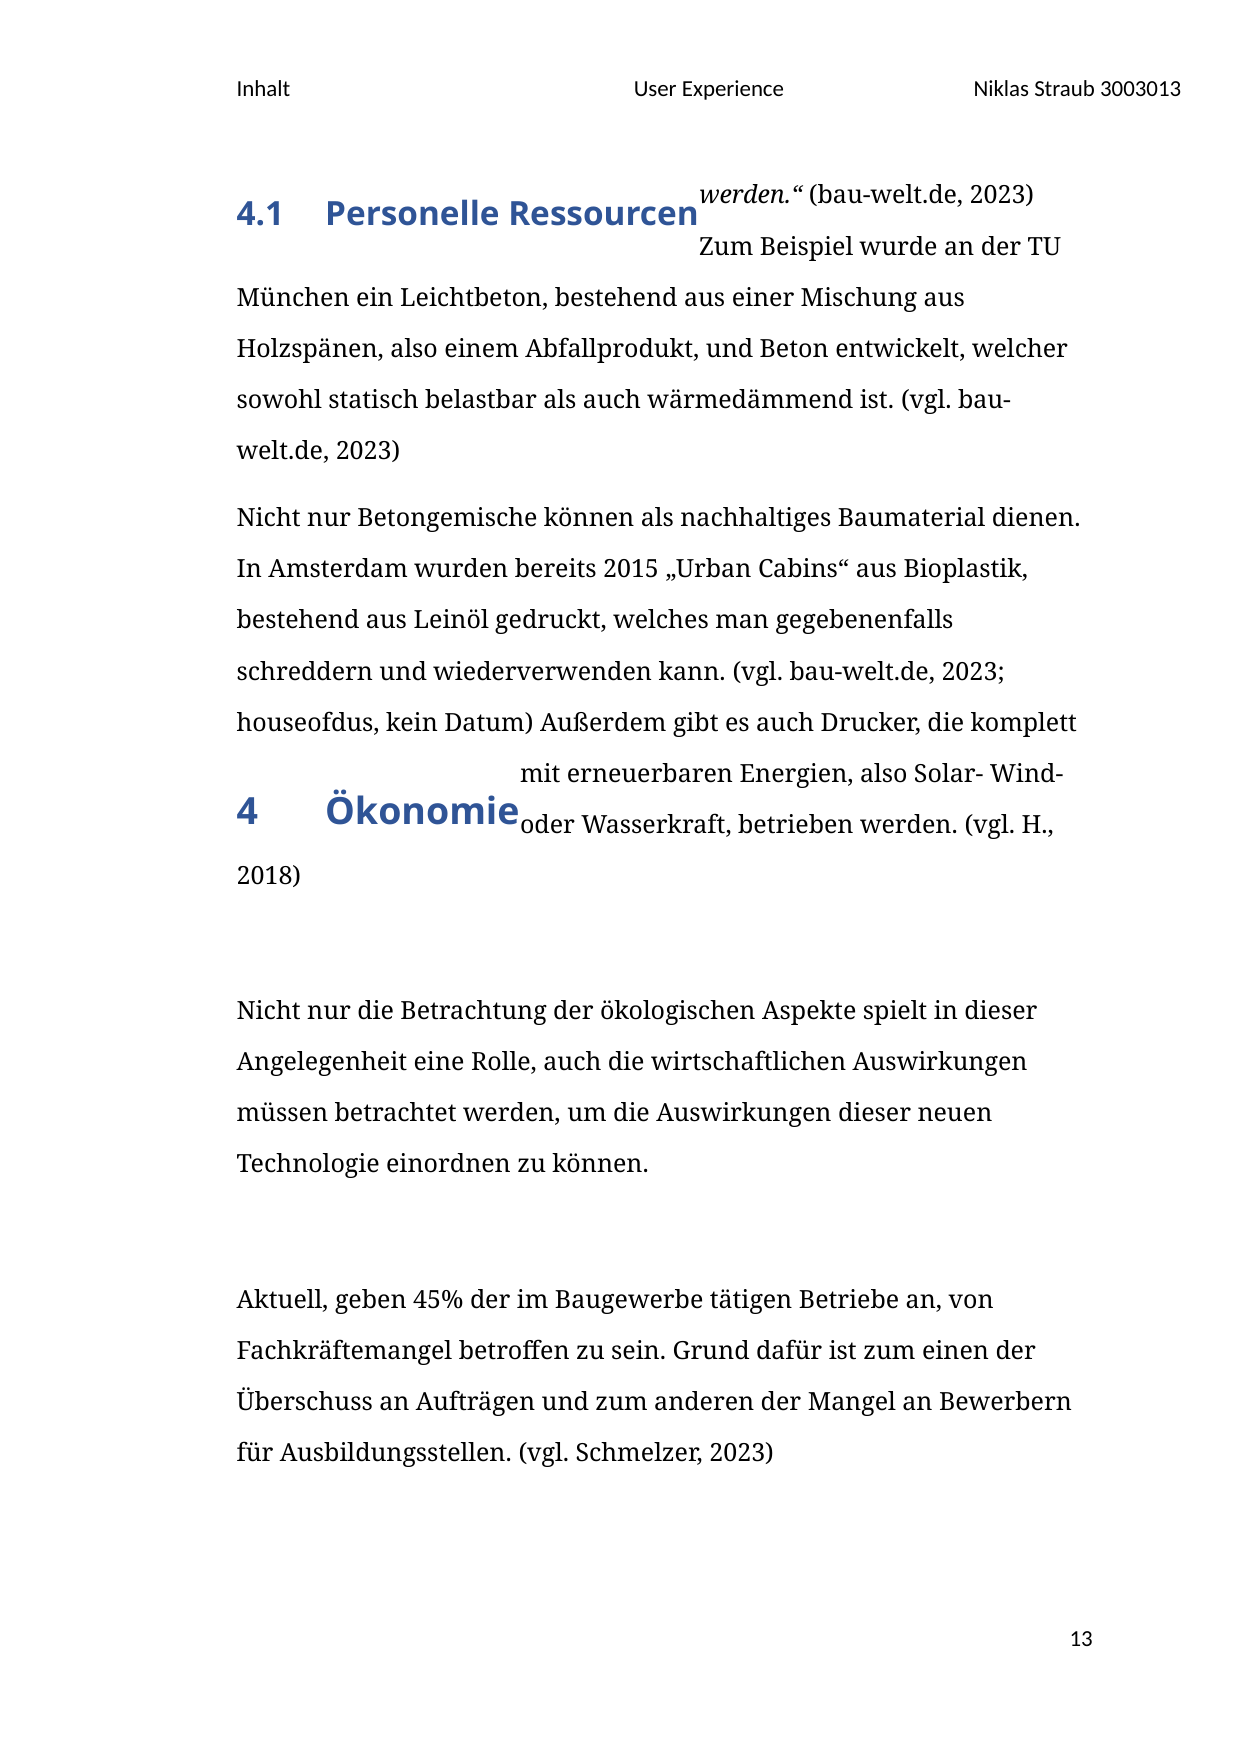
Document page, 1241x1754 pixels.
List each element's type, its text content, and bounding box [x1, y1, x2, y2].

text Nicht nur Betongemische können als nachhaltiges Baumaterial dienen. In Amsterdam wurden bereits 2015 „Urban Cabins“ aus Bioplastik, bestehend aus Leinöl gedruckt, welches man gegebenenfalls schreddern und wiederverwenden kann. Außerdem gibt es auch Drucker, die komplett mit erneuerbaren Energien, also Solar- Wind- oder Wasserkraft, betrieben werden. [236, 500, 1092, 891]
text Personelle Ressourcen [236, 190, 699, 235]
text Aktuell, geben 45% der im Baugewerbe tätigen Betriebe an, von Fachkräftemangel betroffen zu sein. Grund dafür ist zum einen der Überschuss an Aufträgen und zum anderen der Mangel an Bewerbern für Ausbildungsstellen. [236, 1281, 1092, 1468]
text Ökonomie [236, 784, 520, 836]
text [236, 177, 1092, 466]
text Nicht nur die Betrachtung der ökologischen Aspekte spielt in dieser Angelegenheit eine Rolle, auch die wirtschaftlichen Auswirkungen müssen betrachtet werden, um die Auswirkungen dieser neuen Technologie einordnen zu können. [236, 993, 1092, 1180]
